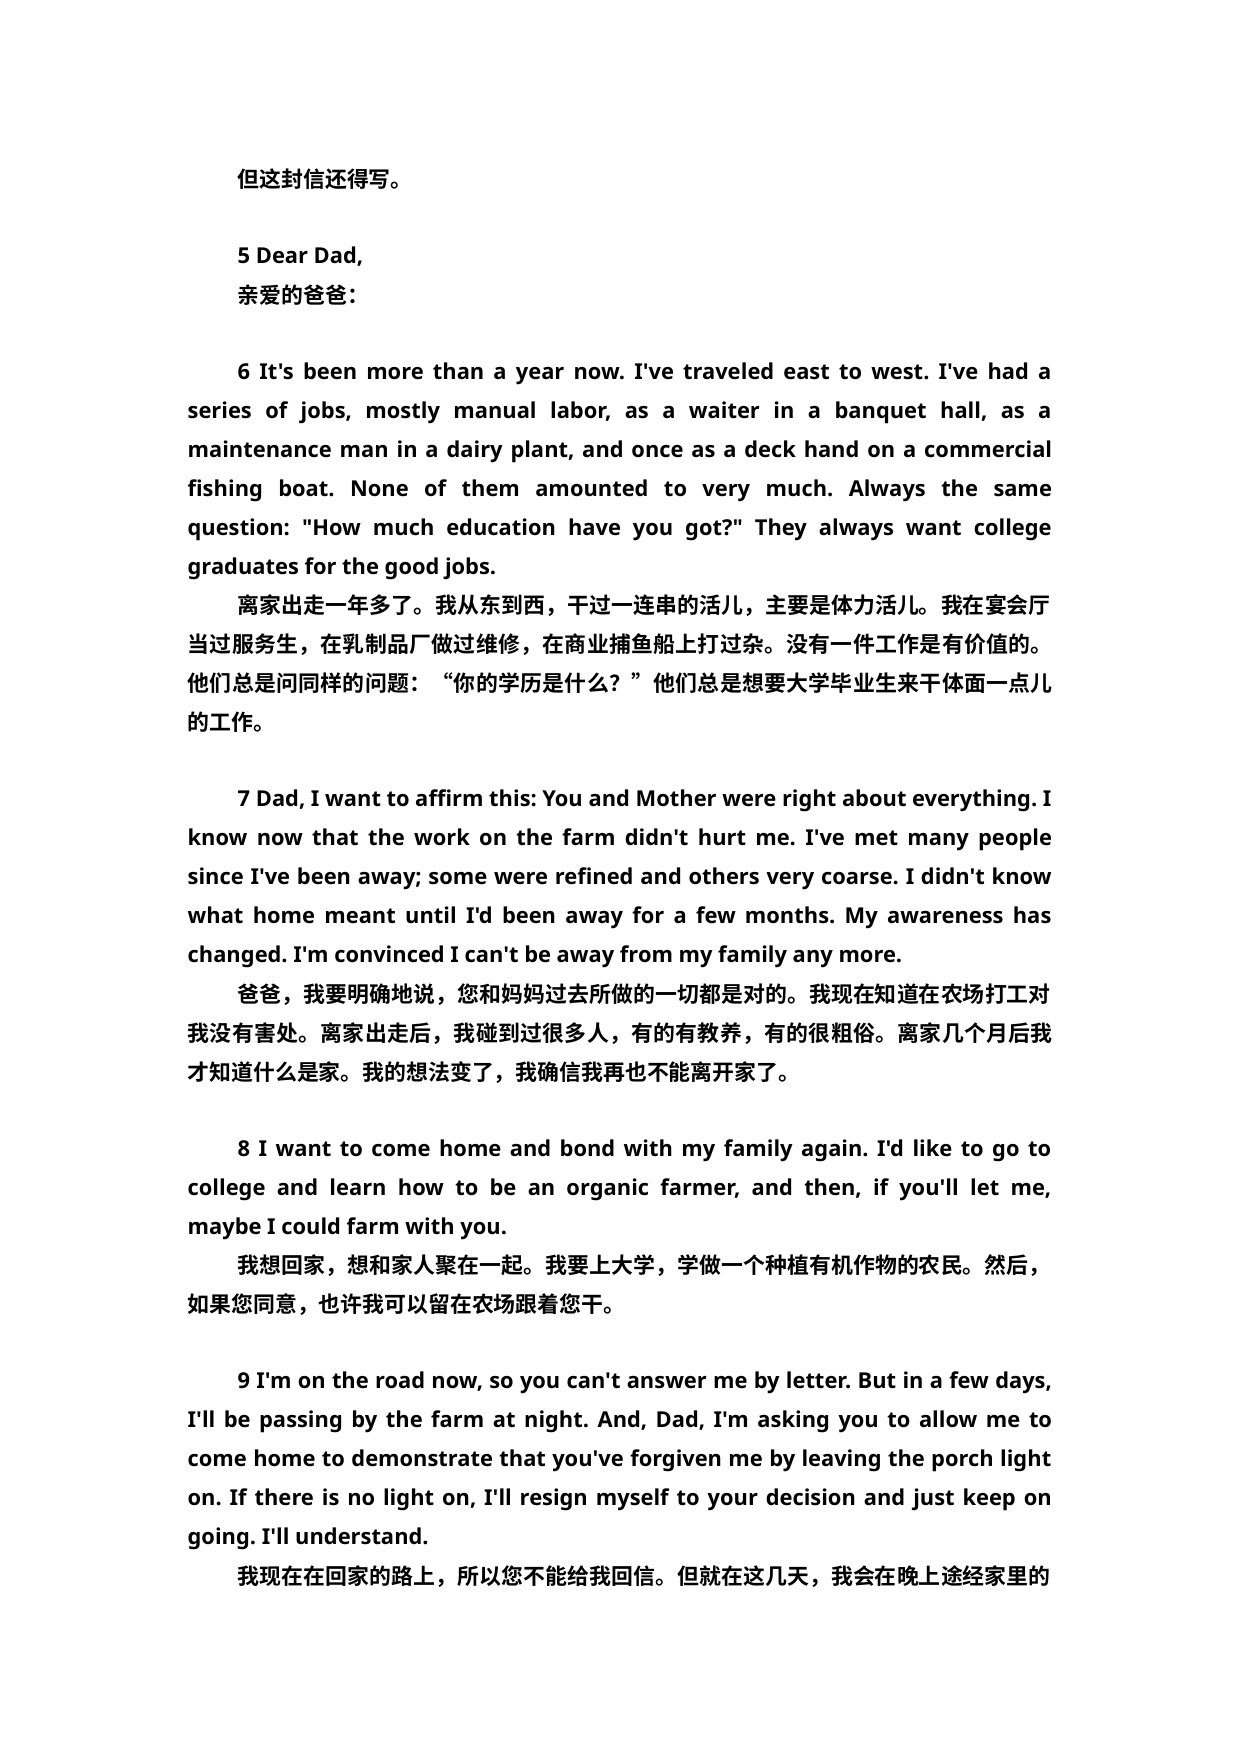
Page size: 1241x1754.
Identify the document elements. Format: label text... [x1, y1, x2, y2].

text 爸爸，我要明确地说，您和妈妈过去所做的一切都是对的。我现在知道在农场打工对我没有害处。离家出走后，我碰到过很多人，有的有教养，有的很粗俗。离家几个月后我才知道什么是家。我的想法变了，我确信我再也不能离开家了。 [187, 976, 1053, 1087]
text 9 I'm on the road now, so you can't answer me by letter. But in a few days, I'll be passing by the farm at night. And, Dad, I'm asking you to allow me to come home to demonstrate that you've forgiven me by leaving the porch light on. If there is no light on, I'll resign myself to your decision and just keep on going. I'll understand. [187, 1364, 1053, 1552]
text 我想回家，想和家人聚在一起。我要上大学，学做一个种植有机作物的农民。然后，如果您同意，也许我可以留在农场跟着您干。 [187, 1248, 1053, 1319]
text 7 Dad, I want to affirm this: You and Mother were right about everything. I know now that the work on the farm didn't hurt me. I've met many people since I've been away; some were refined and others very coarse. I didn't know what home meant until I'd been away for a few months. My awareness has changed. I'm convinced I can't be away from my family any more. [187, 782, 1053, 970]
text 5 Dear Dad, [187, 239, 1053, 272]
text 但这封信还得写。 [187, 162, 1053, 194]
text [187, 1558, 1053, 1591]
text 8 I want to come home and bond with my family again. I'd like to go to college and learn how to be an organic farmer, and then, if you'll let me, maybe I could farm with you. [187, 1131, 1053, 1242]
text 6 It's been more than a year now. I've traveled east to west. I've had a series of jobs, mostly manual labor, as a waiter in a banquet hall, as a maintenance man in a dairy plant, and once as a deck hand on a commercial fishing boat. None of them amounted to very much. Always the same question: "How much education have you got?" They always want college graduates for the good jobs. [187, 355, 1053, 582]
text 离家出走一年多了。我从东到西，干过一连串的活儿，主要是体力活儿。我在宴会厅当过服务生，在乳制品厂做过维修，在商业捕鱼船上打过杂。没有一件工作是有价值的。他们总是问同样的问题：“你的学历是什么？”他们总是想要大学毕业生来干体面一点儿的工作。 [187, 588, 1053, 737]
text 亲爱的爸爸： [187, 278, 1053, 310]
